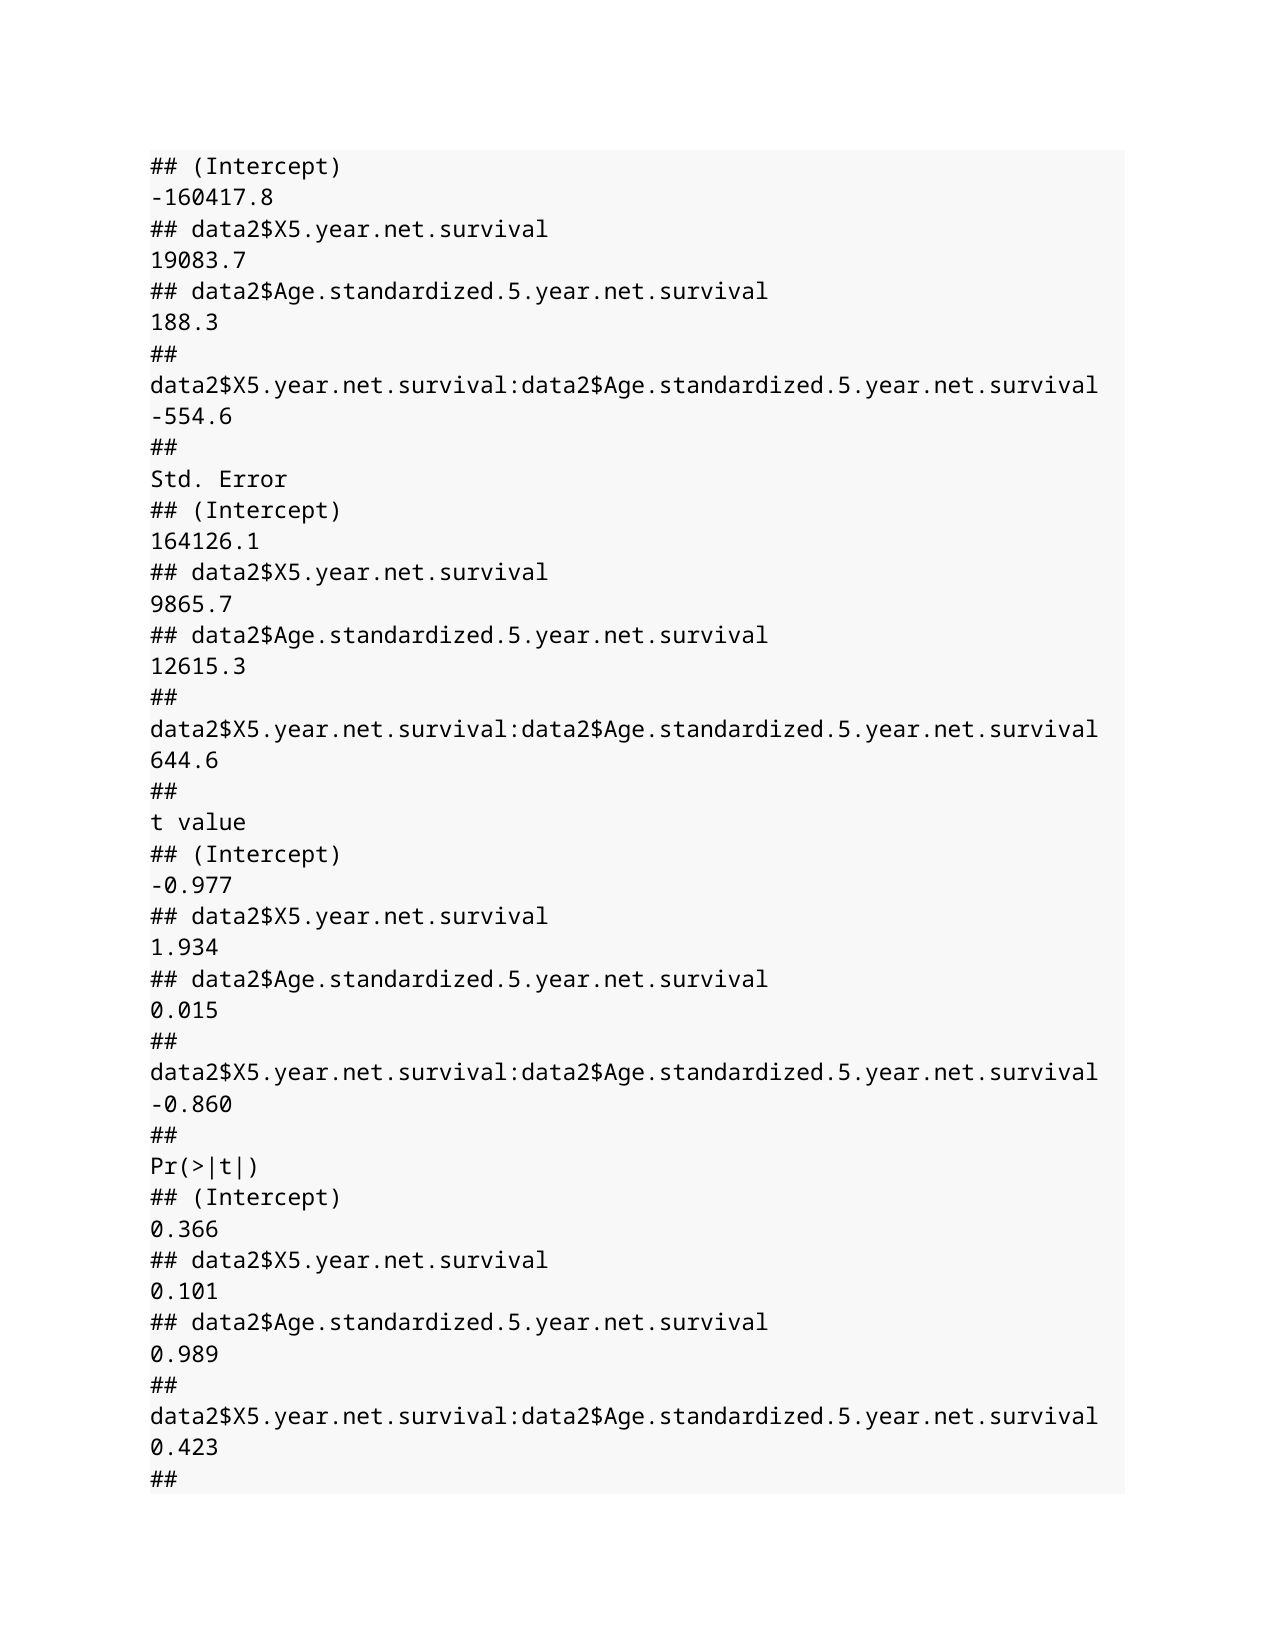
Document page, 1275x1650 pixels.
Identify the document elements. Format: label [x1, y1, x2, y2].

text [150, 150, 1125, 1494]
